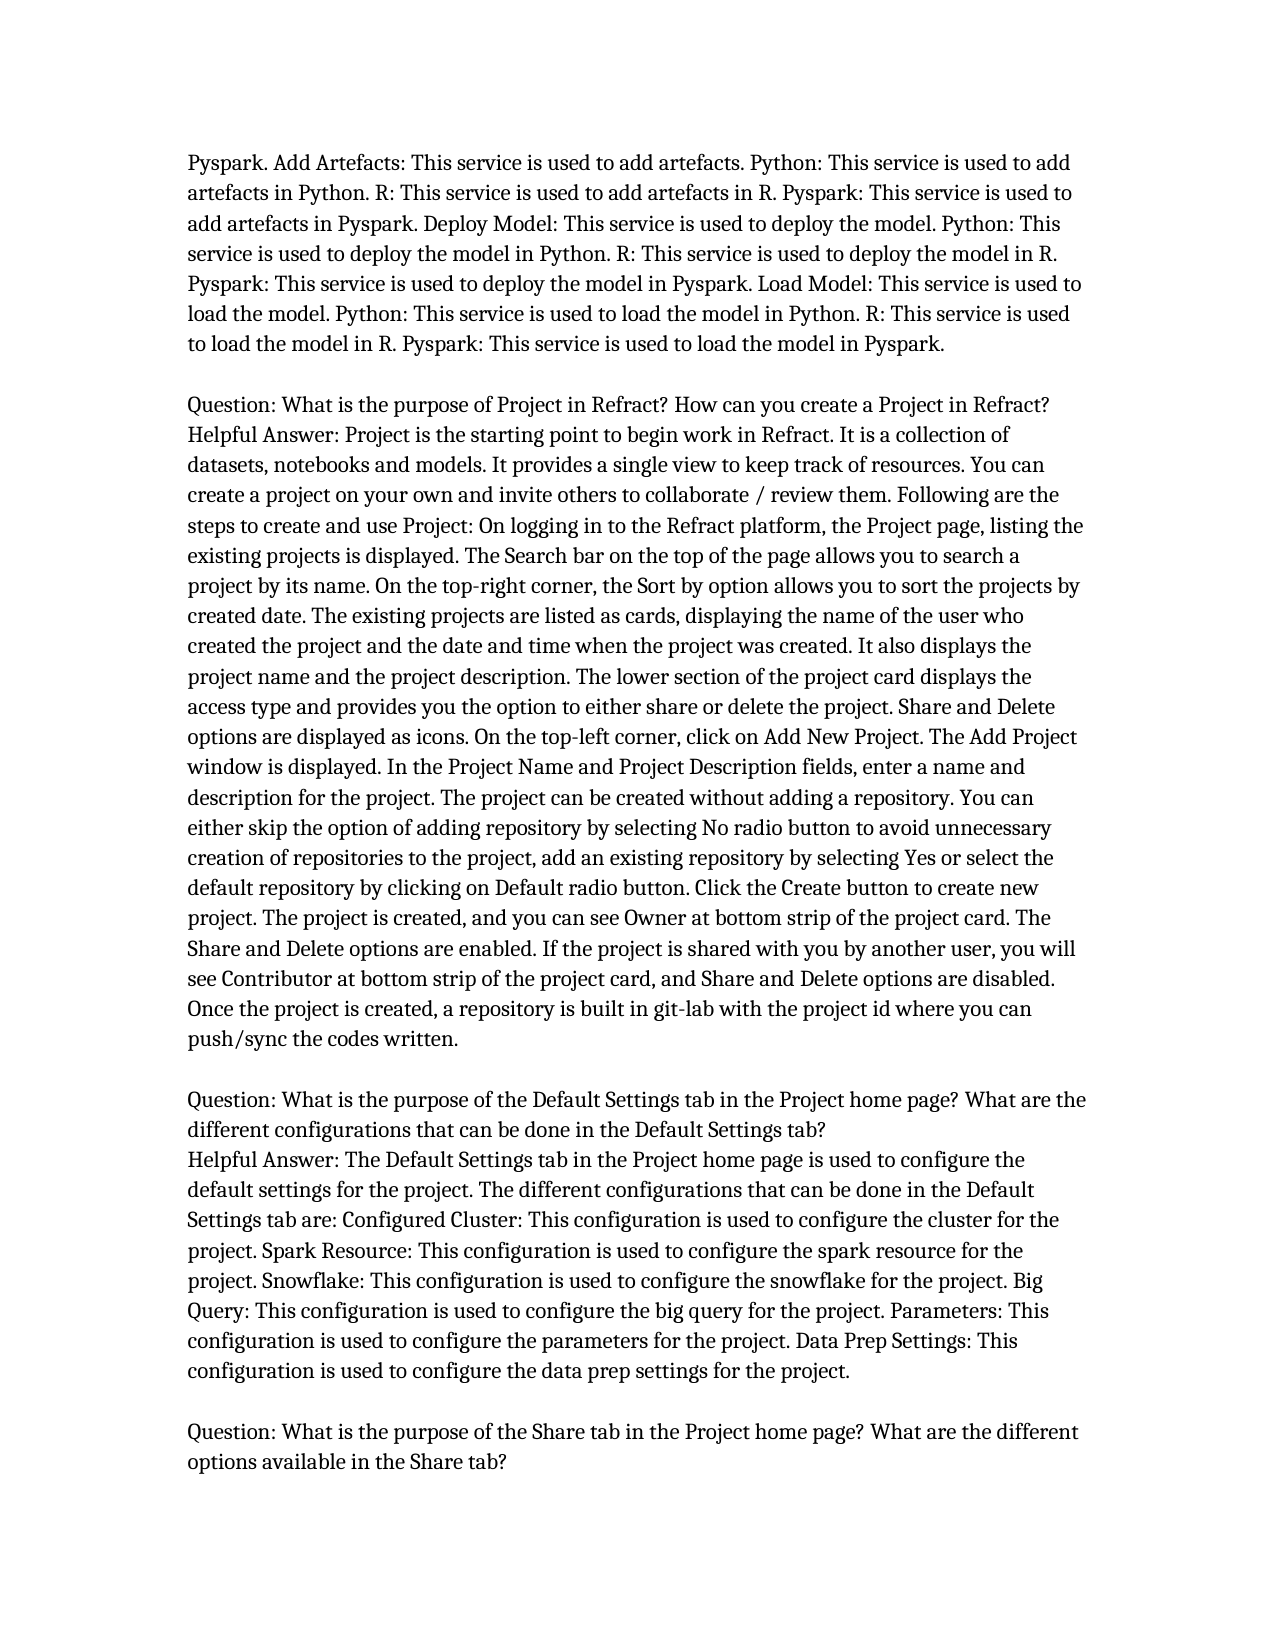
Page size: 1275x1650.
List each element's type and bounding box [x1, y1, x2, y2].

text [187, 150, 1087, 1475]
